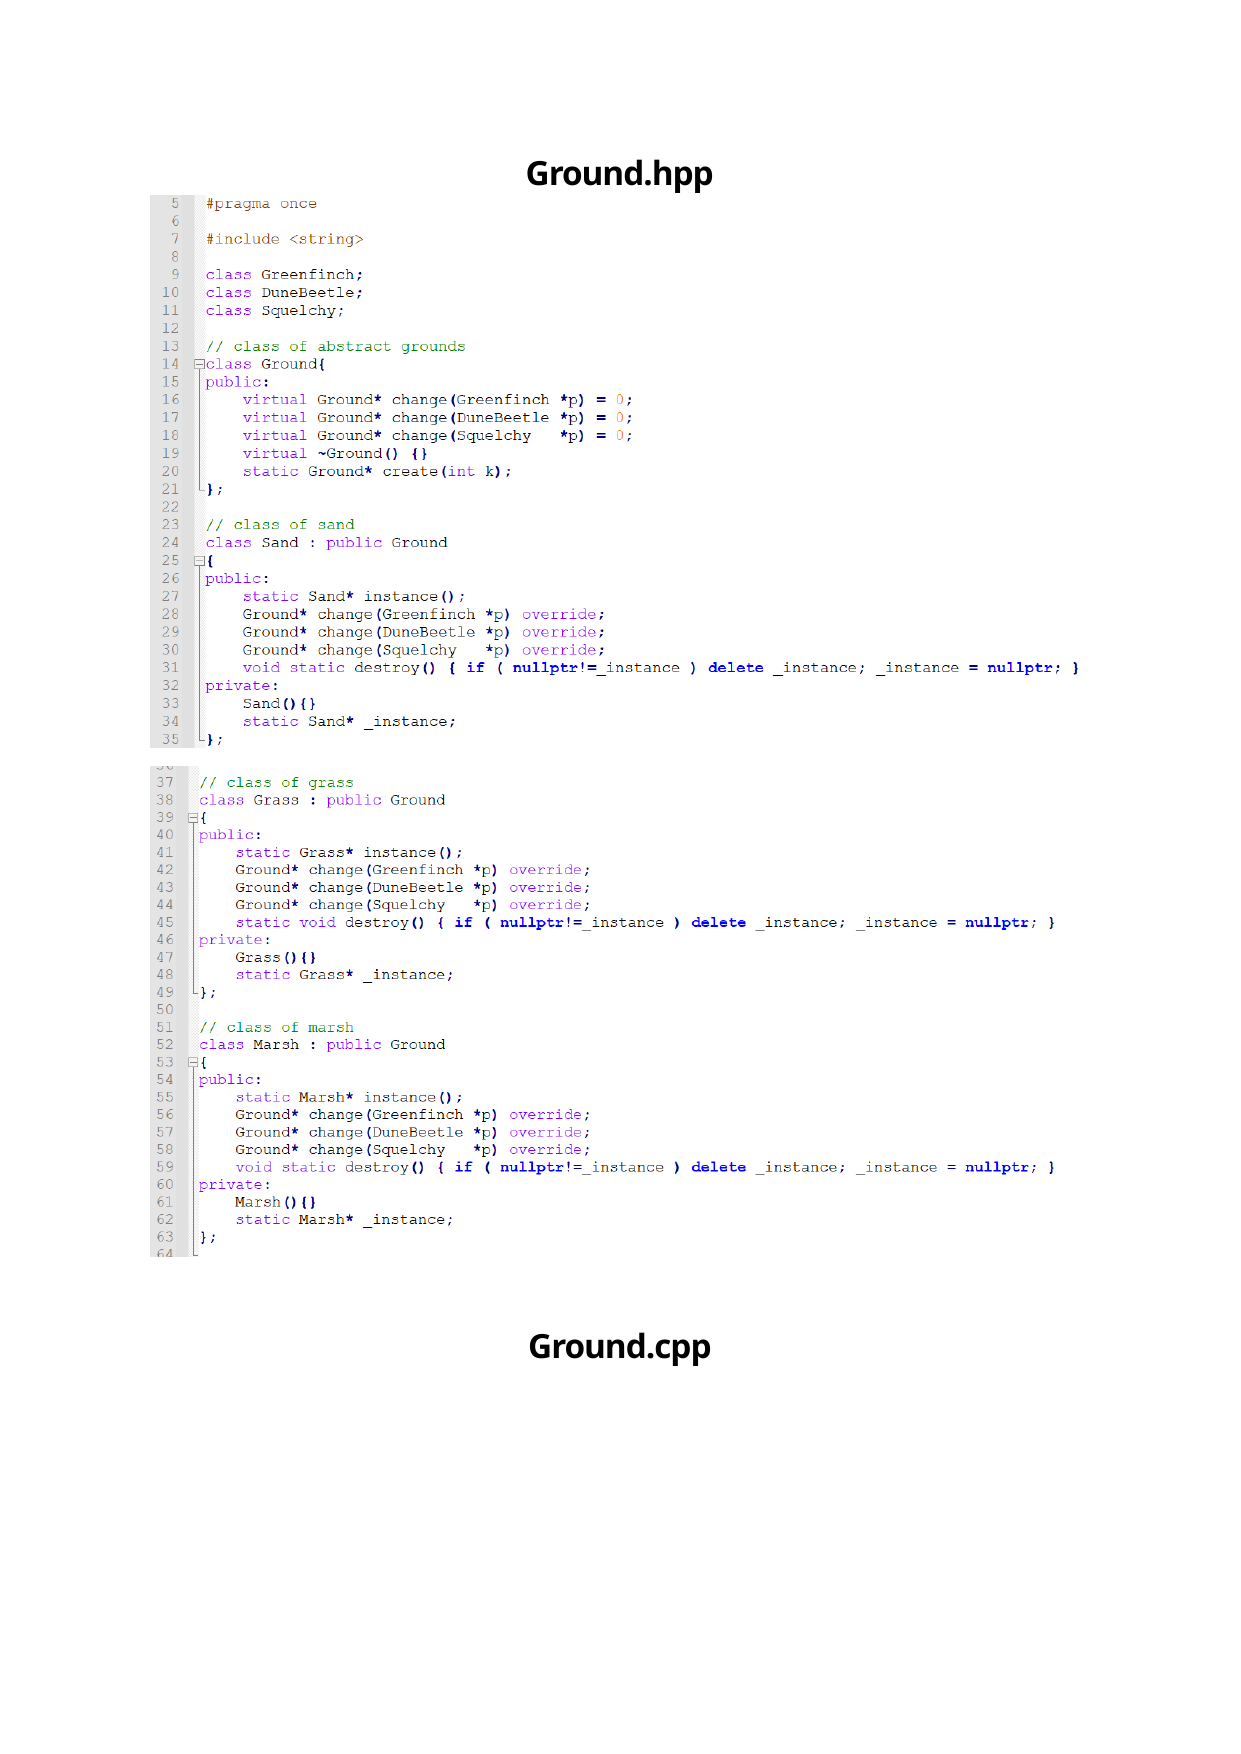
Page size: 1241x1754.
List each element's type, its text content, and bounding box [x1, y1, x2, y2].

title Ground.hpp [150, 150, 1090, 195]
picture [150, 766, 1091, 1257]
title Ground.cpp [150, 1322, 1090, 1368]
picture [150, 195, 1091, 748]
